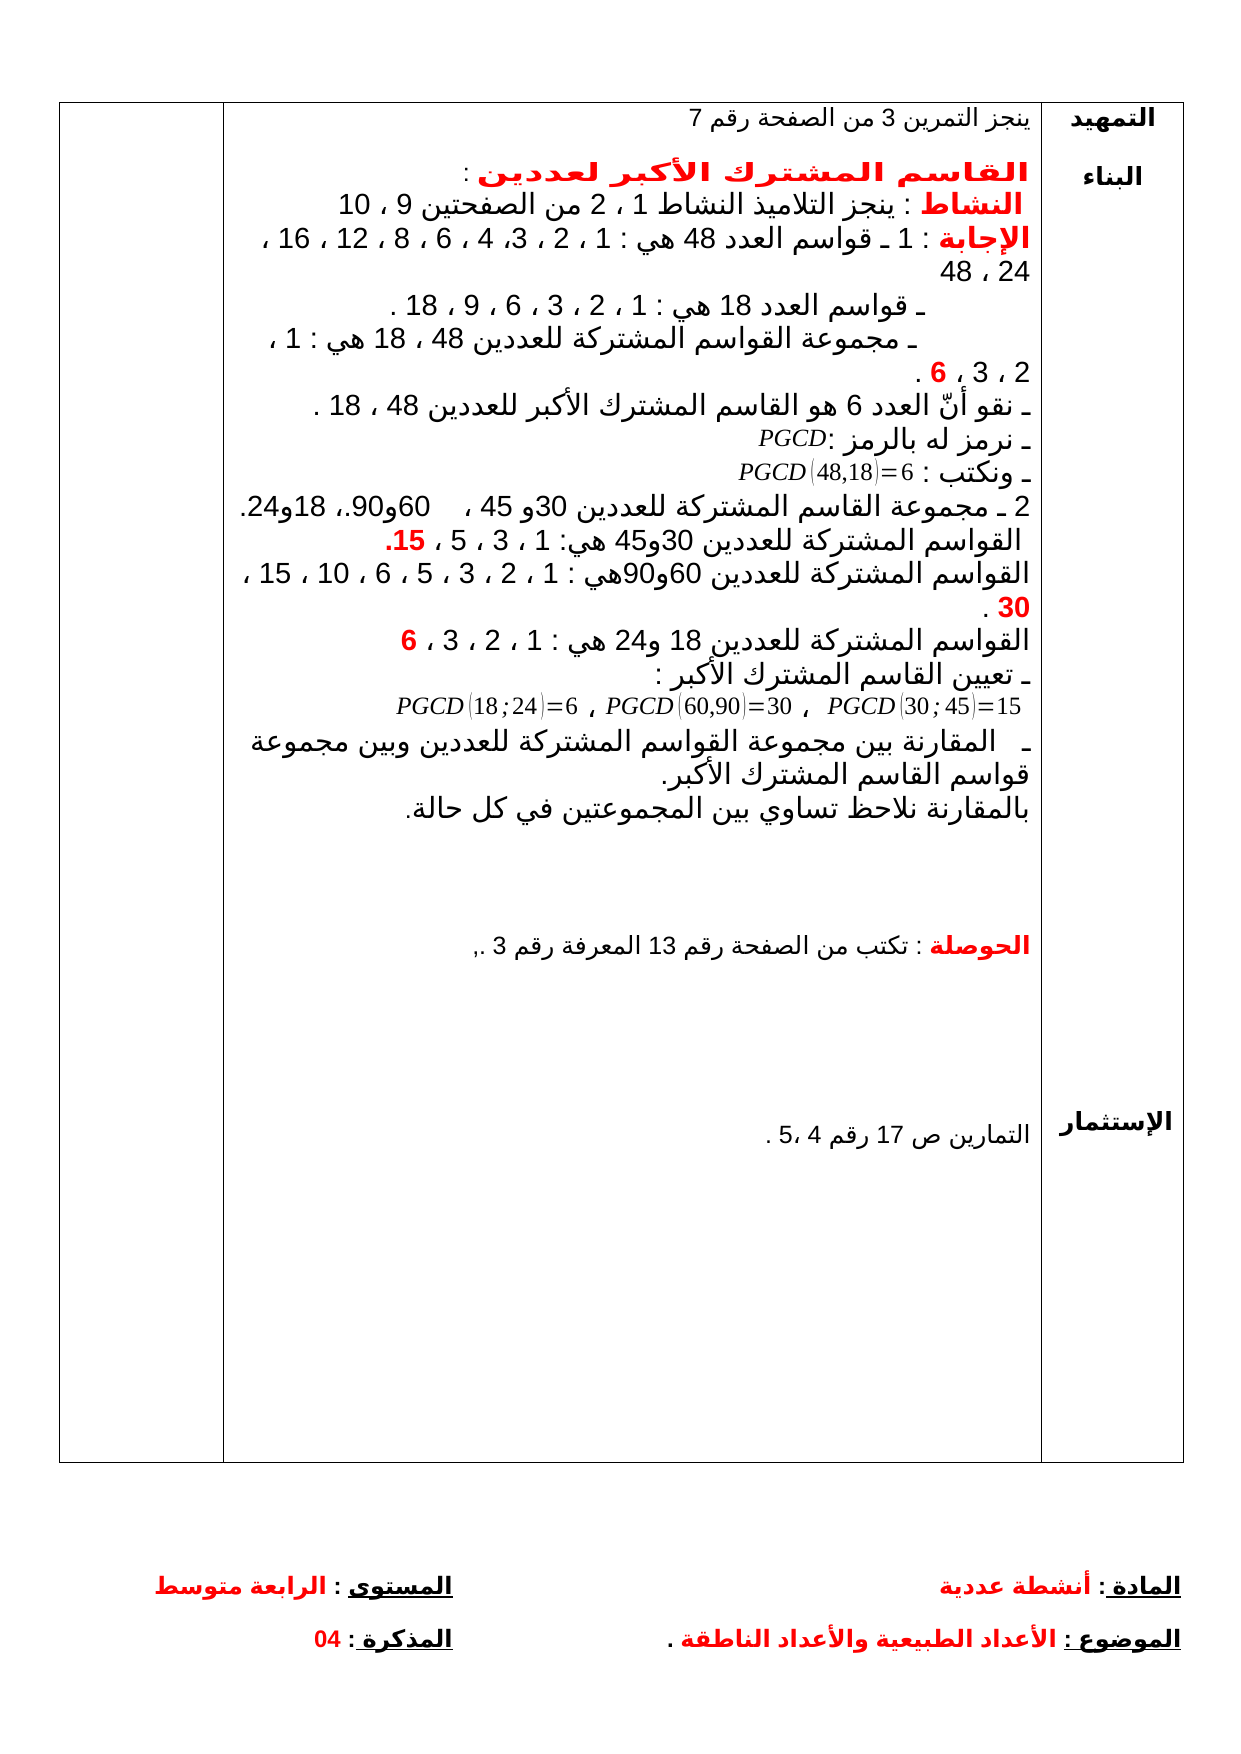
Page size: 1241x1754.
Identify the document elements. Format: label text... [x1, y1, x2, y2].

table_cell [60, 103, 223, 1462]
text الموضوع : الأعداد الطبيعية والأعداد الناطقة . المذكرة : 04 [59, 1625, 1181, 1652]
text المادة : أنشطة عددية المستوى : الرابعة متوسط [59, 1572, 1181, 1600]
table_cell ينجز التمرين 3 من الصفحة رقم 7 القاسم المشترك الأكبر لعددين : النشاط : ينجز التلاميذ النشاط 1 ، 2 من الصفحتين 9 ، 10 الإجابة : 1 ـ قواسم العدد 48 هي : 1 ، 2 ، 3، 4 ، 6 ، 8 ، 12 ، 16 ، 24 ، 48 ـ قواسم العدد 18 هي : 1 ، 2 ، 3 ، 6 ، 9 ، 18 . ـ مجموعة القواسم المشتركة للعددين 48 ، 18 هي : 1 ، 2 ، 3 ، 6 . ـ نقو أنّ العدد 6 هو القاسم المشترك الأكبر للعددين 48 ، 18 . ـ نرمز له بالرمز : ـ ونكتب : 2 ـ مجموعة القاسم المشتركة للعددين 30و 45 ، 60و90.، 18و24. القواسم المشتركة للعددين 30و45 هي: 1 ، 3 ، 5 ، 15. القواسم المشتركة للعددين 60و90هي : 1 ، 2 ، 3 ، 5 ، 6 ، 10 ، 15 ، 30 . القواسم المشتركة للعددين 18 و24 هي : 1 ، 2 ، 3 ، 6 ـ تعيين القاسم المشترك الأكبر : ، ، ـ المقارنة بين مجموعة القواسم المشتركة للعددين وبين مجموعة قواسم القاسم المشترك الأكبر. بالمقارنة نلاحظ تساوي بين المجموعتين في كل حالة. الحوصلة : تكتب من الصفحة رقم 13 المعرفة رقم 3 ., التمارين ص 17 رقم 4 ،5 . [224, 103, 1041, 1462]
table_cell التمهيد البناء الإستثمار [1042, 103, 1183, 1462]
